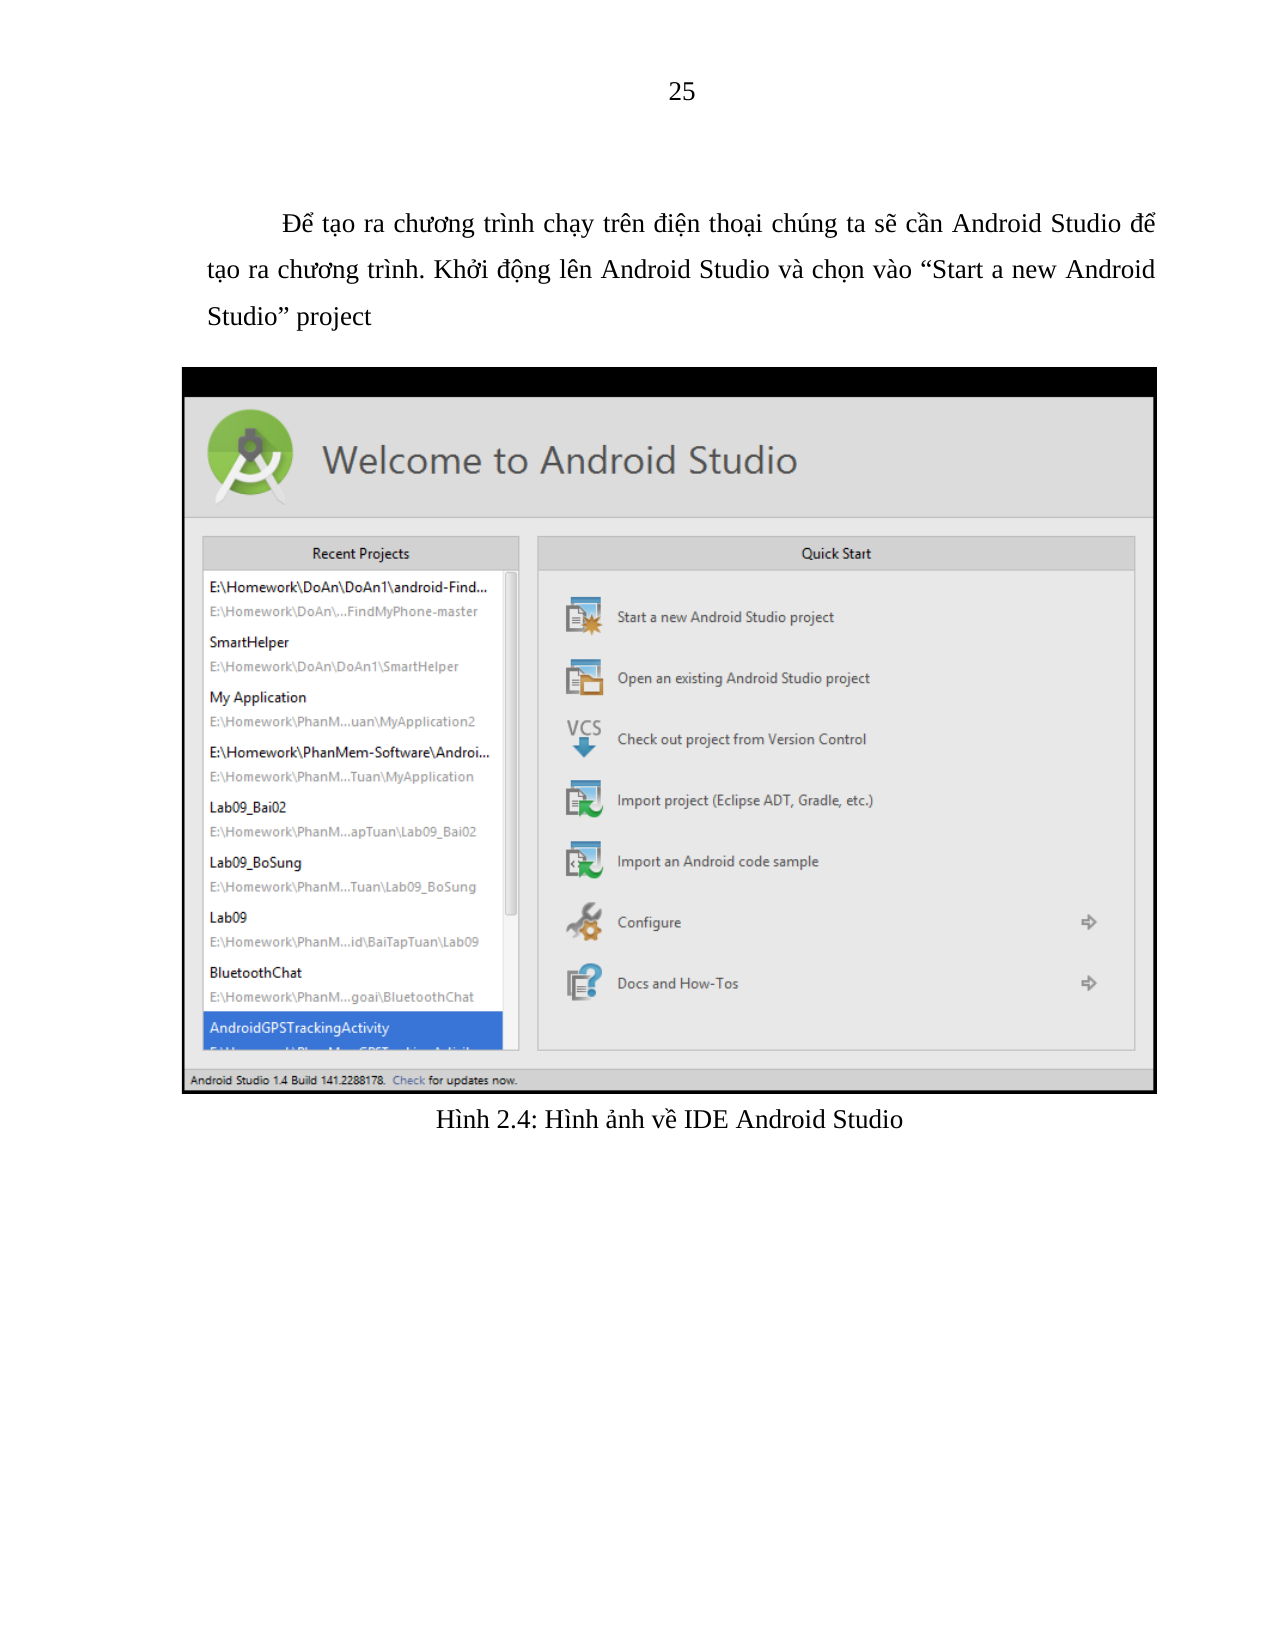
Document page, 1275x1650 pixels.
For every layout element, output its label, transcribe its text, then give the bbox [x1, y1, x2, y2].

text Để tạo ra chương trình chạy trên điện thoại chúng ta sẽ cần Android Studio để tạo ra chương trình. Khởi động lên Android Studio và chọn vào “Start a new Android Studio” project [207, 207, 1157, 331]
